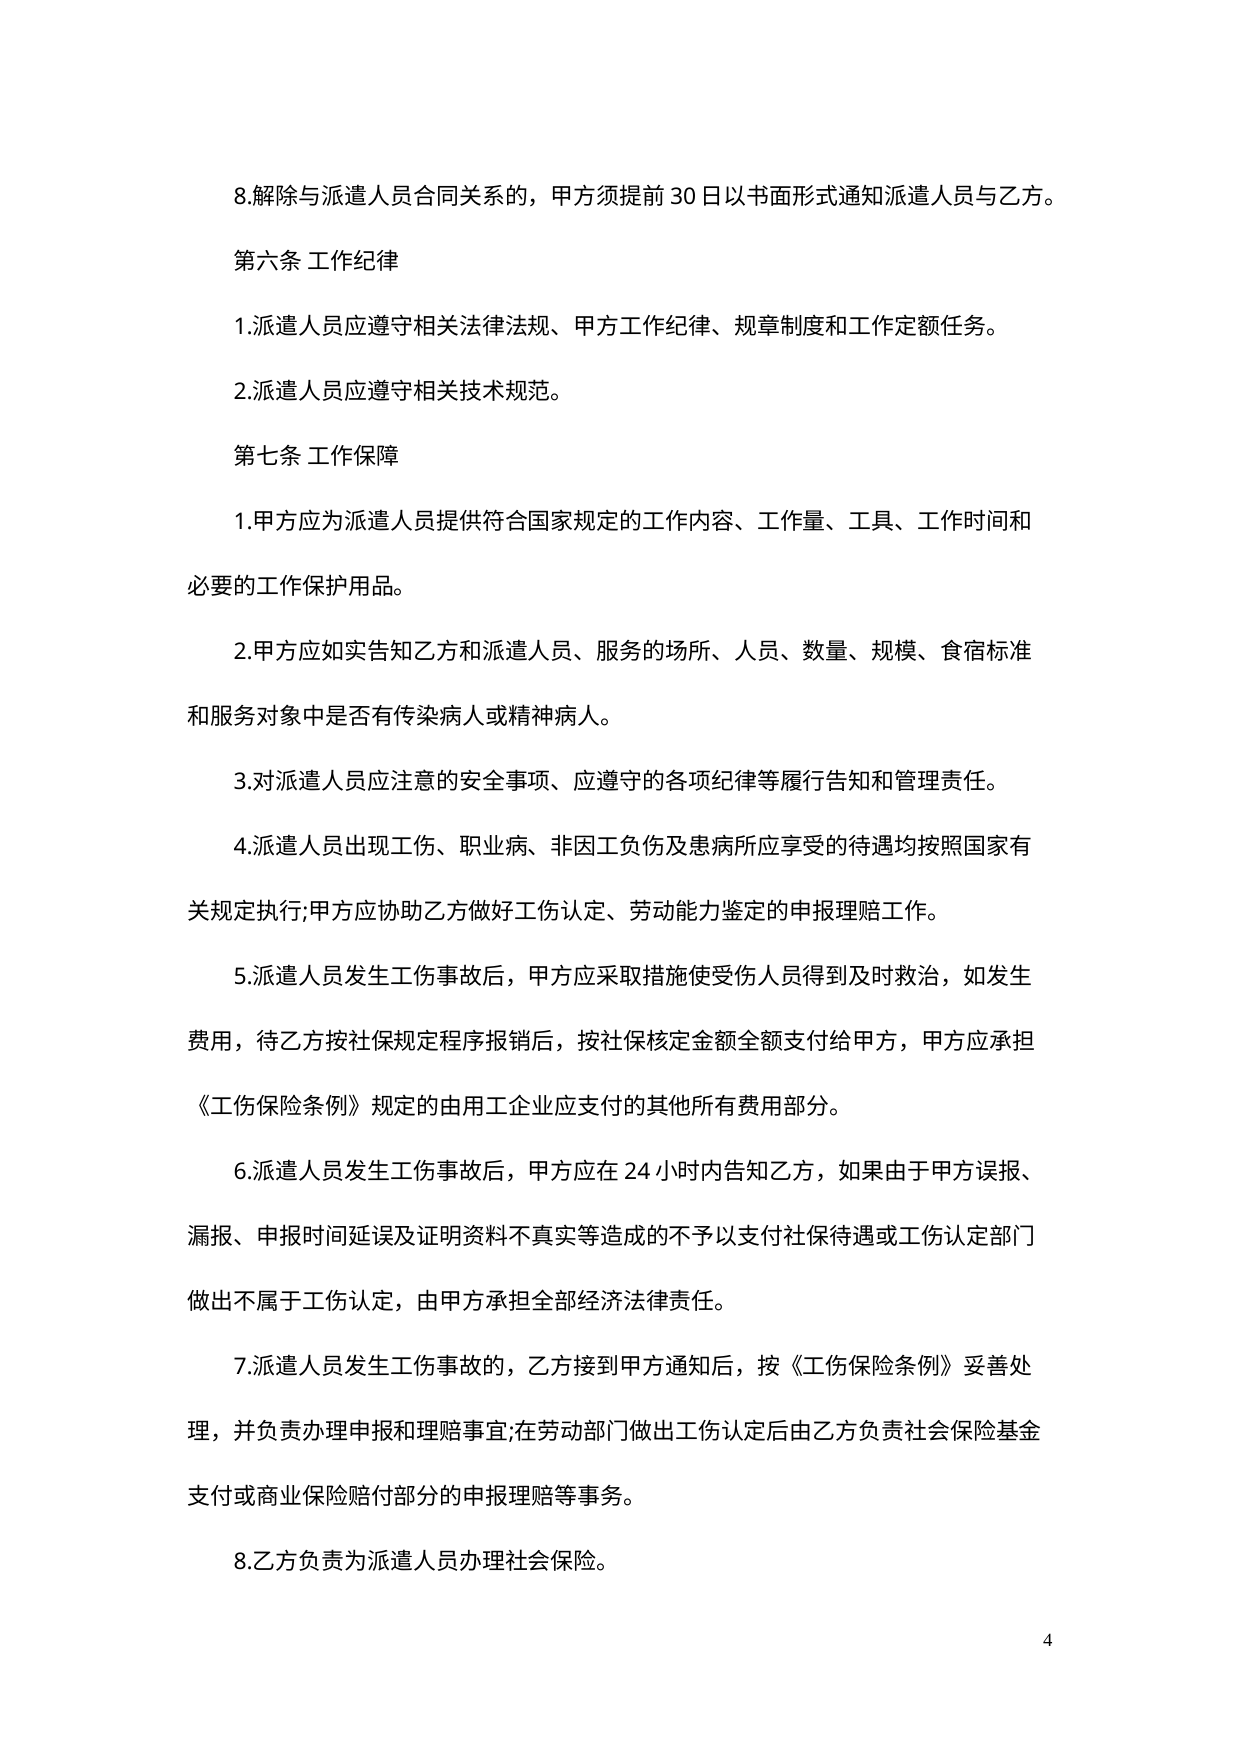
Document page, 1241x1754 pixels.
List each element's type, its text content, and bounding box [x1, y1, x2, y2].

text 5.派遣人员发生工伤事故后，甲方应采取措施使受伤人员得到及时救治，如发生费用，待乙方按社保规定程序报销后，按社保核定金额全额支付给甲方，甲方应承担《工伤保险条例》规定的由用工企业应支付的其他所有费用部分。 [187, 942, 1053, 1137]
text 第七条 工作保障 [187, 422, 1053, 487]
text 4.派遣人员出现工伤、职业病、非因工负伤及患病所应享受的待遇均按照国家有关规定执行;甲方应协助乙方做好工伤认定、劳动能力鉴定的申报理赔工作。 [187, 812, 1053, 942]
text 2.派遣人员应遵守相关技术规范。 [187, 357, 1053, 422]
text 6.派遣人员发生工伤事故后，甲方应在24小时内告知乙方，如果由于甲方误报、漏报、申报时间延误及证明资料不真实等造成的不予以支付社保待遇或工伤认定部门做出不属于工伤认定，由甲方承担全部经济法律责任。 [187, 1137, 1053, 1332]
text 7.派遣人员发生工伤事故的，乙方接到甲方通知后，按《工伤保险条例》妥善处理，并负责办理申报和理赔事宜;在劳动部门做出工伤认定后由乙方负责社会保险基金支付或商业保险赔付部分的申报理赔等事务。 [187, 1332, 1053, 1527]
text 8.解除与派遣人员合同关系的，甲方须提前30日以书面形式通知派遣人员与乙方。 [187, 162, 1053, 227]
text 1.派遣人员应遵守相关法律法规、甲方工作纪律、规章制度和工作定额任务。 [187, 292, 1053, 357]
text 1.甲方应为派遣人员提供符合国家规定的工作内容、工作量、工具、工作时间和必要的工作保护用品。 [187, 487, 1053, 617]
text 3.对派遣人员应注意的安全事项、应遵守的各项纪律等履行告知和管理责任。 [187, 747, 1053, 812]
text 8.乙方负责为派遣人员办理社会保险。 [187, 1527, 1053, 1592]
text 2.甲方应如实告知乙方和派遣人员、服务的场所、人员、数量、规模、食宿标准和服务对象中是否有传染病人或精神病人。 [187, 617, 1053, 747]
text 第六条 工作纪律 [187, 227, 1053, 292]
